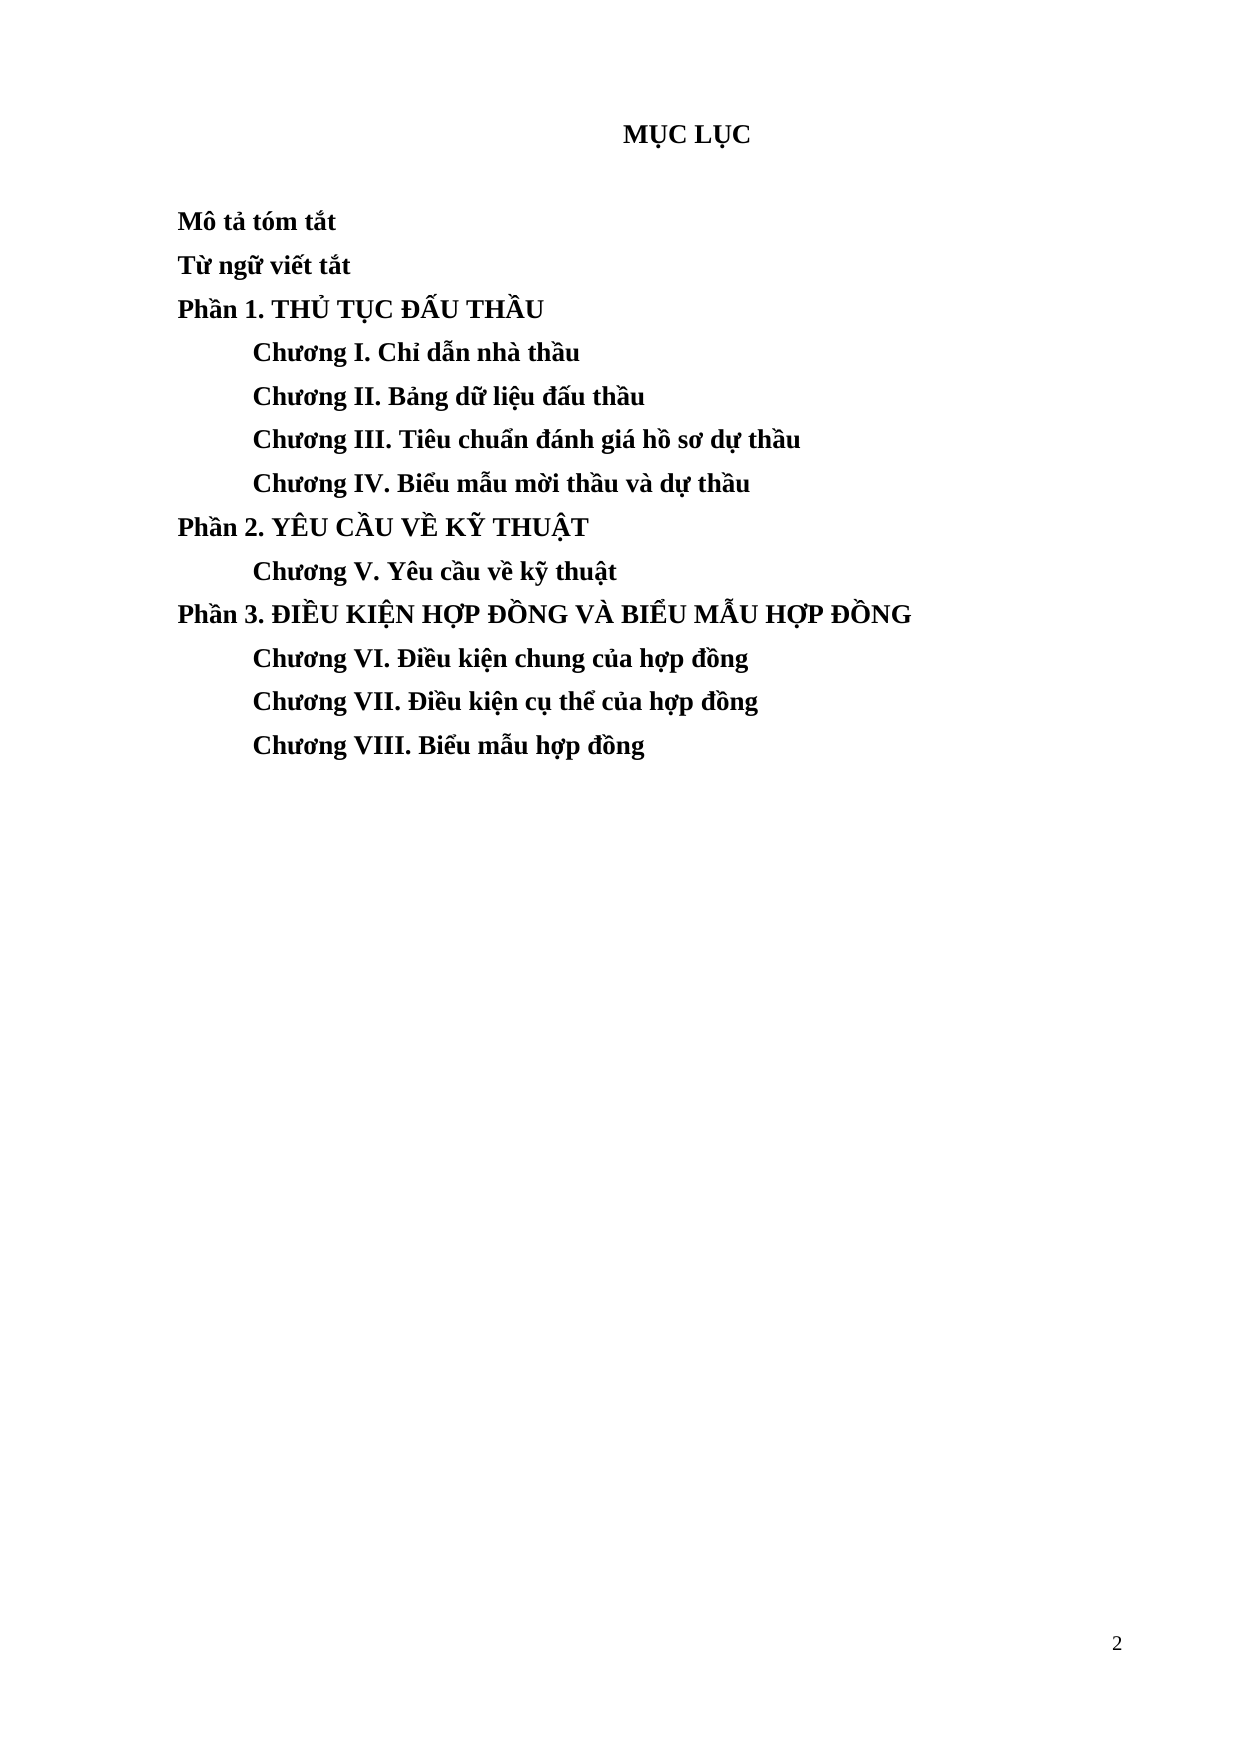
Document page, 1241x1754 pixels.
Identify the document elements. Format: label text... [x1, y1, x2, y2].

text Chương VI. Điều kiện chung của hợp đồng [252, 642, 1122, 673]
text Phần 3. ĐIỀU KIỆN HỢP ĐỒNG VÀ BIỂU MẪU HỢP ĐỒNG [177, 598, 1122, 629]
text Từ ngữ viết tắt [177, 249, 1122, 280]
text Chương IV. Biểu mẫu mời thầu và dự thầu [252, 467, 1122, 498]
text Chương VIII. Biểu mẫu hợp đồng [252, 729, 1122, 760]
text Phần 2. YÊU CẦU VỀ KỸ THUẬT [177, 511, 1122, 542]
text Chương VII. Điều kiện cụ thể của hợp đồng [252, 686, 1122, 717]
text Chương III. Tiêu chuẩn đánh giá hồ sơ dự thầu [252, 424, 1122, 455]
text Chương I. Chỉ dẫn nhà thầu [252, 336, 1122, 367]
text Chương II. Bảng dữ liệu đấu thầu [252, 380, 1122, 411]
text Mô tả tóm tắt [177, 205, 1122, 237]
text Chương V. Yêu cầu về kỹ thuật [177, 554, 1122, 586]
text Phần 1. THỦ TỤC ĐẤU THẦU [177, 293, 1122, 324]
text MỤC LỤC [177, 118, 1122, 149]
